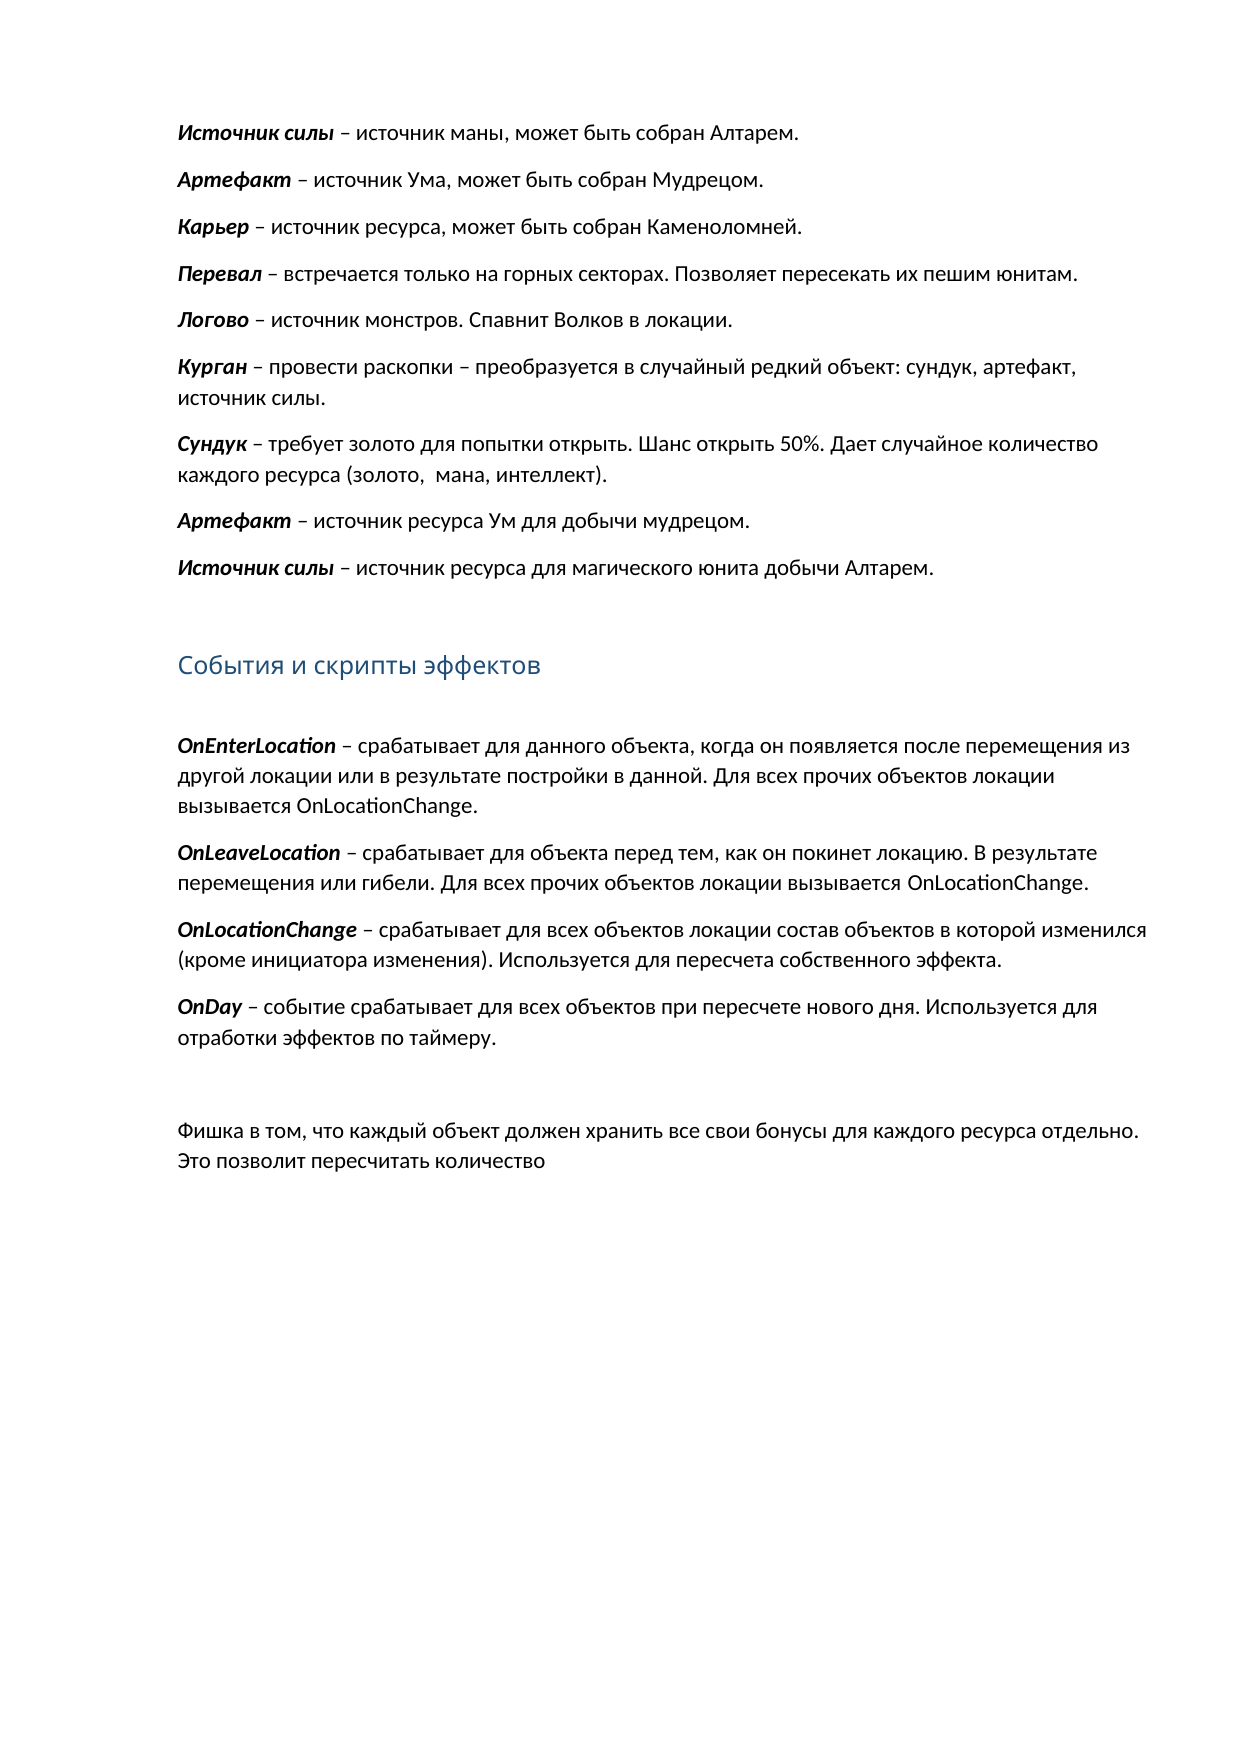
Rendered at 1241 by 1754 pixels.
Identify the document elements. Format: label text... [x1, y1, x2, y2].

text Карьер – источник ресурса, может быть собран Каменоломней. [177, 212, 1152, 240]
text Артефакт – источник ресурса Ум для добычи мудрецом. [177, 507, 1152, 535]
text Перевал – встречается только на горных секторах. Позволяет пересекать их пешим юнитам. [177, 259, 1152, 287]
subtitle События и скрипты эффектов [177, 647, 1152, 681]
text OnDay – событие срабатывает для всех объектов при пересчете нового дня. Используется для отработки эффектов по таймеру. [177, 992, 1152, 1051]
text OnLeaveLocation – срабатывает для объекта перед тем, как он покинет локацию. В результате перемещения или гибели. Для всех прочих объектов локации вызывается OnLocationChange. [177, 838, 1152, 896]
text Артефакт – источник Ума, может быть собран Мудрецом. [177, 165, 1152, 193]
text OnEnterLocation – срабатывает для данного объекта, когда он появляется после перемещения из другой локации или в результате постройки в данной. Для всех прочих объектов локации вызывается OnLocationChange. [177, 731, 1152, 819]
text Источник силы – источник ресурса для магического юнита добычи Алтарем. [177, 553, 1152, 582]
text Сундук – требует золото для попытки открыть. Шанс открыть 50%. Дает случайное количество каждого ресурса (золото, мана, интеллект). [177, 429, 1152, 488]
text Курган – провести раскопки – преобразуется в случайный редкий объект: сундук, артефакт, источник силы. [177, 352, 1152, 411]
text Логово – источник монстров. Спавнит Волков в локации. [177, 306, 1152, 334]
text OnLocationChange – срабатывает для всех объектов локации состав объектов в которой изменился (кроме инициатора изменения). Используется для пересчета собственного эффекта. [177, 915, 1152, 973]
text Источник силы – источник маны, может быть собран Алтарем. [177, 118, 1152, 146]
text Фишка в том, что каждый объект должен хранить все свои бонусы для каждого ресурса отдельно. Это позволит пересчитать количество [177, 1116, 1152, 1174]
